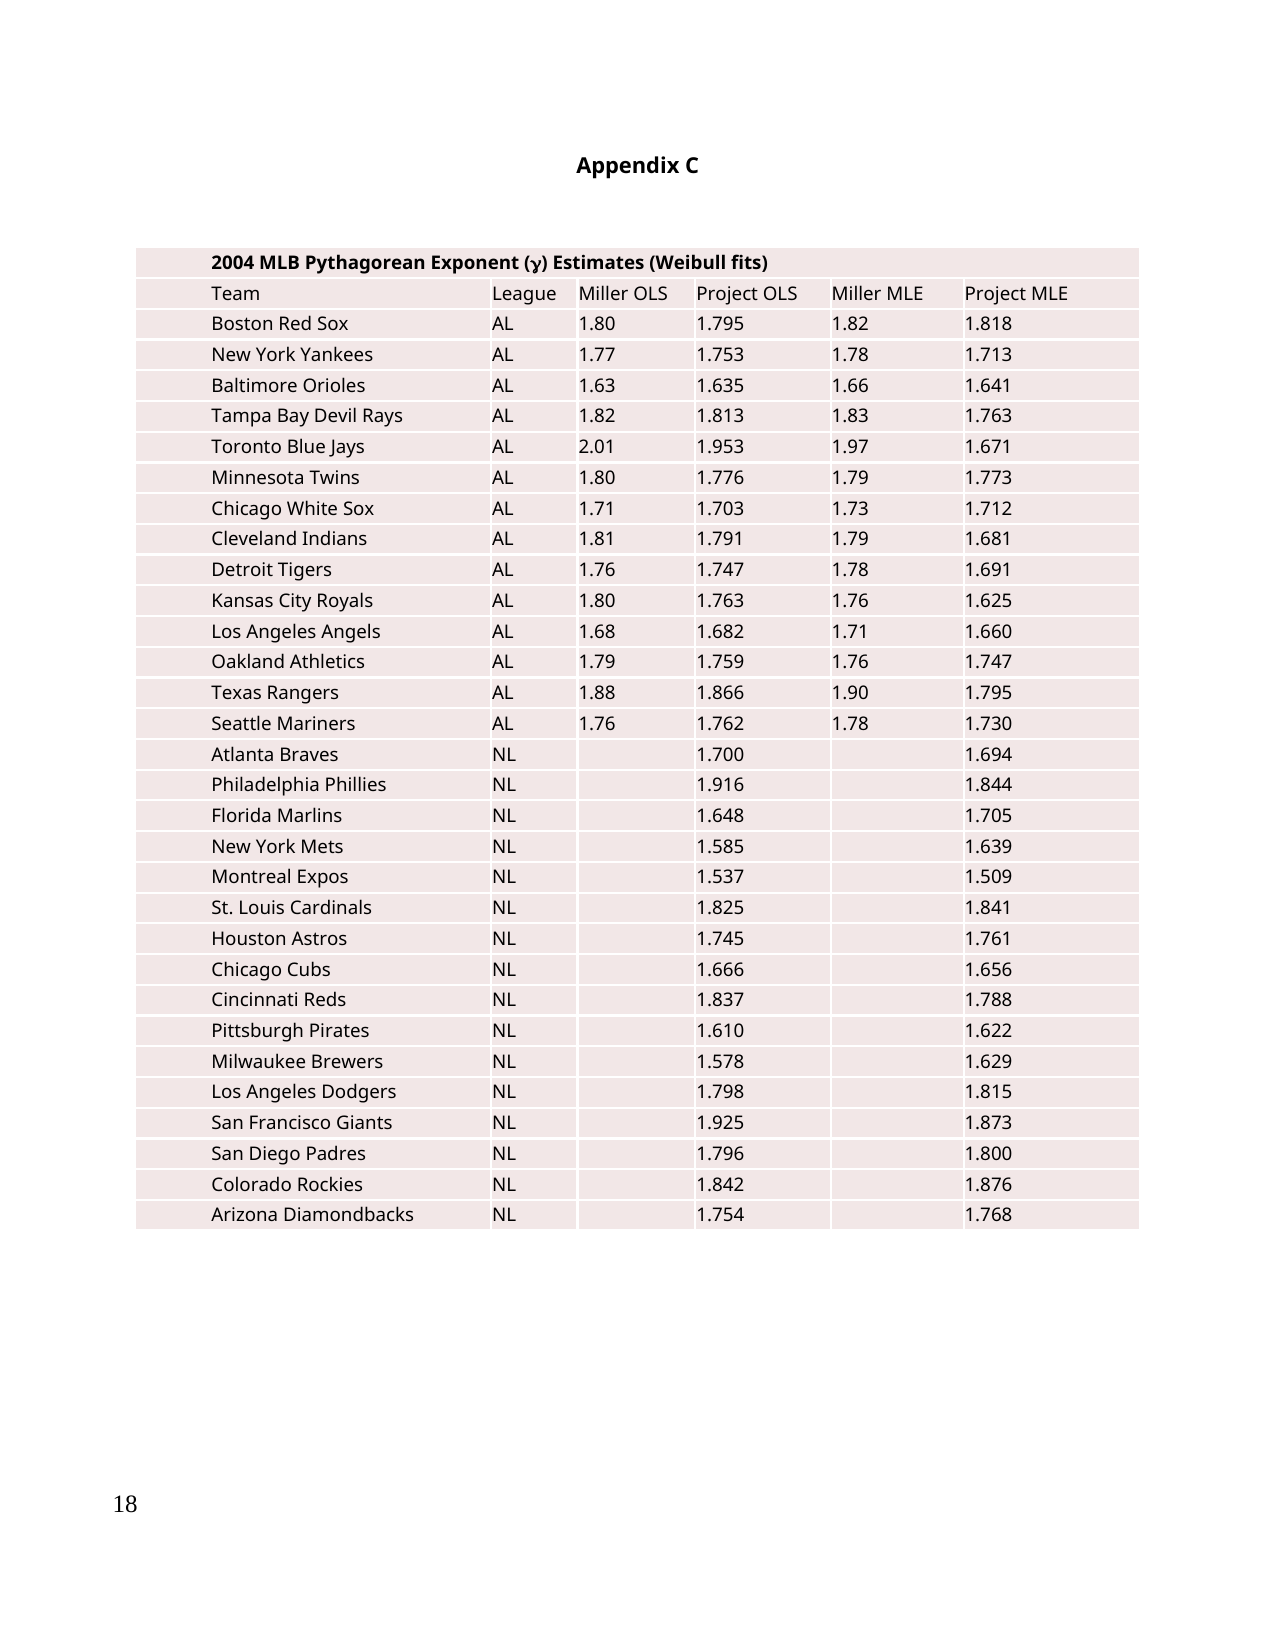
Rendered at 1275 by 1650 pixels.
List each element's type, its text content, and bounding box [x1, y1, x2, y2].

table_cell 1.953 [696, 433, 830, 461]
table_cell 1.660 [965, 617, 1139, 646]
table_cell [832, 894, 963, 922]
table_cell NL [492, 801, 576, 830]
table_cell 1.876 [965, 1170, 1139, 1199]
table_cell Florida Marlins [136, 801, 490, 830]
table_cell 1.747 [696, 556, 830, 584]
table_cell Oakland Athletics [136, 648, 490, 676]
table_cell 1.63 [579, 371, 694, 400]
table_cell 1.759 [696, 648, 830, 676]
table_cell 1.97 [832, 433, 963, 461]
table_cell 1.83 [832, 402, 963, 431]
table_cell 1.682 [696, 617, 830, 646]
table_cell League [492, 279, 576, 308]
table_cell Montreal Expos [136, 863, 490, 892]
table_cell Houston Astros [136, 924, 490, 953]
table_cell 1.730 [965, 709, 1139, 738]
table_cell 1.671 [965, 433, 1139, 461]
table_cell 1.747 [965, 648, 1139, 676]
table_cell 1.622 [965, 1017, 1139, 1045]
table_cell 1.648 [696, 801, 830, 830]
table_cell Milwaukee Brewers [136, 1047, 490, 1076]
table_cell [579, 771, 694, 799]
table_cell Project MLE [965, 279, 1139, 308]
table_cell 1.842 [696, 1170, 830, 1199]
table_cell AL [492, 341, 576, 369]
table_cell 1.795 [696, 310, 830, 338]
table_cell 1.81 [579, 525, 694, 553]
table_cell Detroit Tigers [136, 556, 490, 584]
table_cell 1.762 [696, 709, 830, 738]
table_cell 1.80 [579, 586, 694, 615]
table_cell [832, 1201, 963, 1229]
table_cell [832, 801, 963, 830]
table_cell Baltimore Orioles [136, 371, 490, 400]
table_cell [579, 1170, 694, 1199]
table_cell 1.635 [696, 371, 830, 400]
table_cell 1.694 [965, 740, 1139, 769]
table_cell [832, 1170, 963, 1199]
table_cell New York Yankees [136, 341, 490, 369]
table_cell 1.761 [965, 924, 1139, 953]
table_cell [579, 924, 694, 953]
table_cell AL [492, 433, 576, 461]
table_cell NL [492, 1170, 576, 1199]
table_cell Seattle Mariners [136, 709, 490, 738]
table_cell AL [492, 556, 576, 584]
table_cell 1.753 [696, 341, 830, 369]
table_cell NL [492, 955, 576, 984]
table_cell [579, 1140, 694, 1168]
table_cell 1.798 [696, 1078, 830, 1107]
table_cell 1.80 [579, 464, 694, 492]
table_cell [832, 740, 963, 769]
table_cell 1.791 [696, 525, 830, 553]
table_cell 1.773 [965, 464, 1139, 492]
table_cell [832, 1047, 963, 1076]
table_cell NL [492, 1017, 576, 1045]
table_cell 1.713 [965, 341, 1139, 369]
table_cell [579, 801, 694, 830]
table_cell 1.768 [965, 1201, 1139, 1229]
table_cell 1.776 [696, 464, 830, 492]
table_cell 1.925 [696, 1109, 830, 1137]
table_cell 1.79 [579, 648, 694, 676]
table_cell 1.703 [696, 494, 830, 523]
table_cell NL [492, 1201, 576, 1229]
table_cell 2.01 [579, 433, 694, 461]
table_cell Miller MLE [832, 279, 963, 308]
table_cell Arizona Diamondbacks [136, 1201, 490, 1229]
table_cell 1.88 [579, 679, 694, 707]
table_cell [832, 924, 963, 953]
table_cell [832, 863, 963, 892]
table_cell [579, 1017, 694, 1045]
table_cell 1.866 [696, 679, 830, 707]
table_cell 1.66 [832, 371, 963, 400]
table_cell NL [492, 740, 576, 769]
table_cell 1.78 [832, 341, 963, 369]
table_cell 1.76 [579, 709, 694, 738]
table_cell NL [492, 771, 576, 799]
table_cell 1.625 [965, 586, 1139, 615]
table_cell Cincinnati Reds [136, 986, 490, 1014]
table_cell 1.79 [832, 464, 963, 492]
table_cell 1.681 [965, 525, 1139, 553]
table_cell Miller OLS [579, 279, 694, 308]
table_cell 1.788 [965, 986, 1139, 1014]
table_cell 1.629 [965, 1047, 1139, 1076]
table_cell [579, 1047, 694, 1076]
table_cell 1.745 [696, 924, 830, 953]
table_cell 1.509 [965, 863, 1139, 892]
table_cell 1.82 [579, 402, 694, 431]
table_cell 1.80 [579, 310, 694, 338]
table_cell AL [492, 648, 576, 676]
table_cell 1.800 [965, 1140, 1139, 1168]
table_cell New York Mets [136, 832, 490, 861]
table_cell 1.71 [579, 494, 694, 523]
table_cell 1.705 [965, 801, 1139, 830]
table_cell AL [492, 310, 576, 338]
table_cell 1.76 [832, 586, 963, 615]
table_cell NL [492, 894, 576, 922]
table_cell [579, 1109, 694, 1137]
table_cell [832, 771, 963, 799]
table_cell [579, 894, 694, 922]
table_cell [832, 1109, 963, 1137]
table_cell Toronto Blue Jays [136, 433, 490, 461]
table_cell Philadelphia Phillies [136, 771, 490, 799]
table_cell 1.818 [965, 310, 1139, 338]
table_cell 1.873 [965, 1109, 1139, 1137]
table_cell Pittsburgh Pirates [136, 1017, 490, 1045]
table_cell 1.666 [696, 955, 830, 984]
table_cell 1.73 [832, 494, 963, 523]
table_cell AL [492, 371, 576, 400]
table_cell Team [136, 279, 490, 308]
text Appendix C [112, 150, 1162, 180]
table_cell AL [492, 464, 576, 492]
table_cell [579, 740, 694, 769]
table_cell Los Angeles Dodgers [136, 1078, 490, 1107]
table_cell 1.813 [696, 402, 830, 431]
table_cell AL [492, 494, 576, 523]
table_cell Cleveland Indians [136, 525, 490, 553]
table_cell San Francisco Giants [136, 1109, 490, 1137]
table_cell Los Angeles Angels [136, 617, 490, 646]
table_cell AL [492, 679, 576, 707]
table_cell [832, 1140, 963, 1168]
table_cell [832, 986, 963, 1014]
table_cell 1.537 [696, 863, 830, 892]
table_cell 1.815 [965, 1078, 1139, 1107]
table_cell 1.691 [965, 556, 1139, 584]
table_cell AL [492, 586, 576, 615]
table_cell 1.82 [832, 310, 963, 338]
table_cell 1.841 [965, 894, 1139, 922]
table_cell 1.610 [696, 1017, 830, 1045]
table_cell 1.639 [965, 832, 1139, 861]
table_cell 1.712 [965, 494, 1139, 523]
table_cell [832, 832, 963, 861]
table_cell 1.76 [579, 556, 694, 584]
table_cell [579, 1078, 694, 1107]
table_cell 1.700 [696, 740, 830, 769]
table_cell NL [492, 1109, 576, 1137]
table_cell [832, 955, 963, 984]
table_cell 1.763 [696, 586, 830, 615]
table_cell NL [492, 986, 576, 1014]
table_cell AL [492, 709, 576, 738]
table_cell [832, 1078, 963, 1107]
table_cell Boston Red Sox [136, 310, 490, 338]
table_cell San Diego Padres [136, 1140, 490, 1168]
table_cell 1.79 [832, 525, 963, 553]
table_cell 1.77 [579, 341, 694, 369]
table_cell 1.578 [696, 1047, 830, 1076]
table_cell [579, 832, 694, 861]
table_cell [832, 1017, 963, 1045]
table_cell [579, 955, 694, 984]
table_cell 1.916 [696, 771, 830, 799]
table_cell Texas Rangers [136, 679, 490, 707]
table_cell AL [492, 402, 576, 431]
table_cell 1.78 [832, 556, 963, 584]
table_cell 1.76 [832, 648, 963, 676]
table_cell 1.844 [965, 771, 1139, 799]
table_cell 1.837 [696, 986, 830, 1014]
table_cell [579, 986, 694, 1014]
table_cell AL [492, 525, 576, 553]
table_cell 1.585 [696, 832, 830, 861]
table_header 2004 MLB Pythagorean Exponent () Estimates (Weibull fits) [136, 248, 1139, 277]
table_cell Atlanta Braves [136, 740, 490, 769]
table_cell Minnesota Twins [136, 464, 490, 492]
table_cell AL [492, 617, 576, 646]
table_cell 1.763 [965, 402, 1139, 431]
table_cell 1.90 [832, 679, 963, 707]
table_cell NL [492, 832, 576, 861]
table_cell 1.68 [579, 617, 694, 646]
table_cell [579, 1201, 694, 1229]
table_cell 1.641 [965, 371, 1139, 400]
table_cell NL [492, 924, 576, 953]
table_cell 1.795 [965, 679, 1139, 707]
table_cell 1.754 [696, 1201, 830, 1229]
table_cell Tampa Bay Devil Rays [136, 402, 490, 431]
table_cell Colorado Rockies [136, 1170, 490, 1199]
table_cell NL [492, 1047, 576, 1076]
table_cell 1.78 [832, 709, 963, 738]
table_cell Chicago Cubs [136, 955, 490, 984]
table_cell Kansas City Royals [136, 586, 490, 615]
table_cell NL [492, 1078, 576, 1107]
table_cell 1.656 [965, 955, 1139, 984]
table_cell Chicago White Sox [136, 494, 490, 523]
table_cell NL [492, 1140, 576, 1168]
table_cell 1.825 [696, 894, 830, 922]
table_cell 1.71 [832, 617, 963, 646]
table_cell 1.796 [696, 1140, 830, 1168]
table_cell NL [492, 863, 576, 892]
table_cell [579, 863, 694, 892]
table_cell Project OLS [696, 279, 830, 308]
table_cell St. Louis Cardinals [136, 894, 490, 922]
